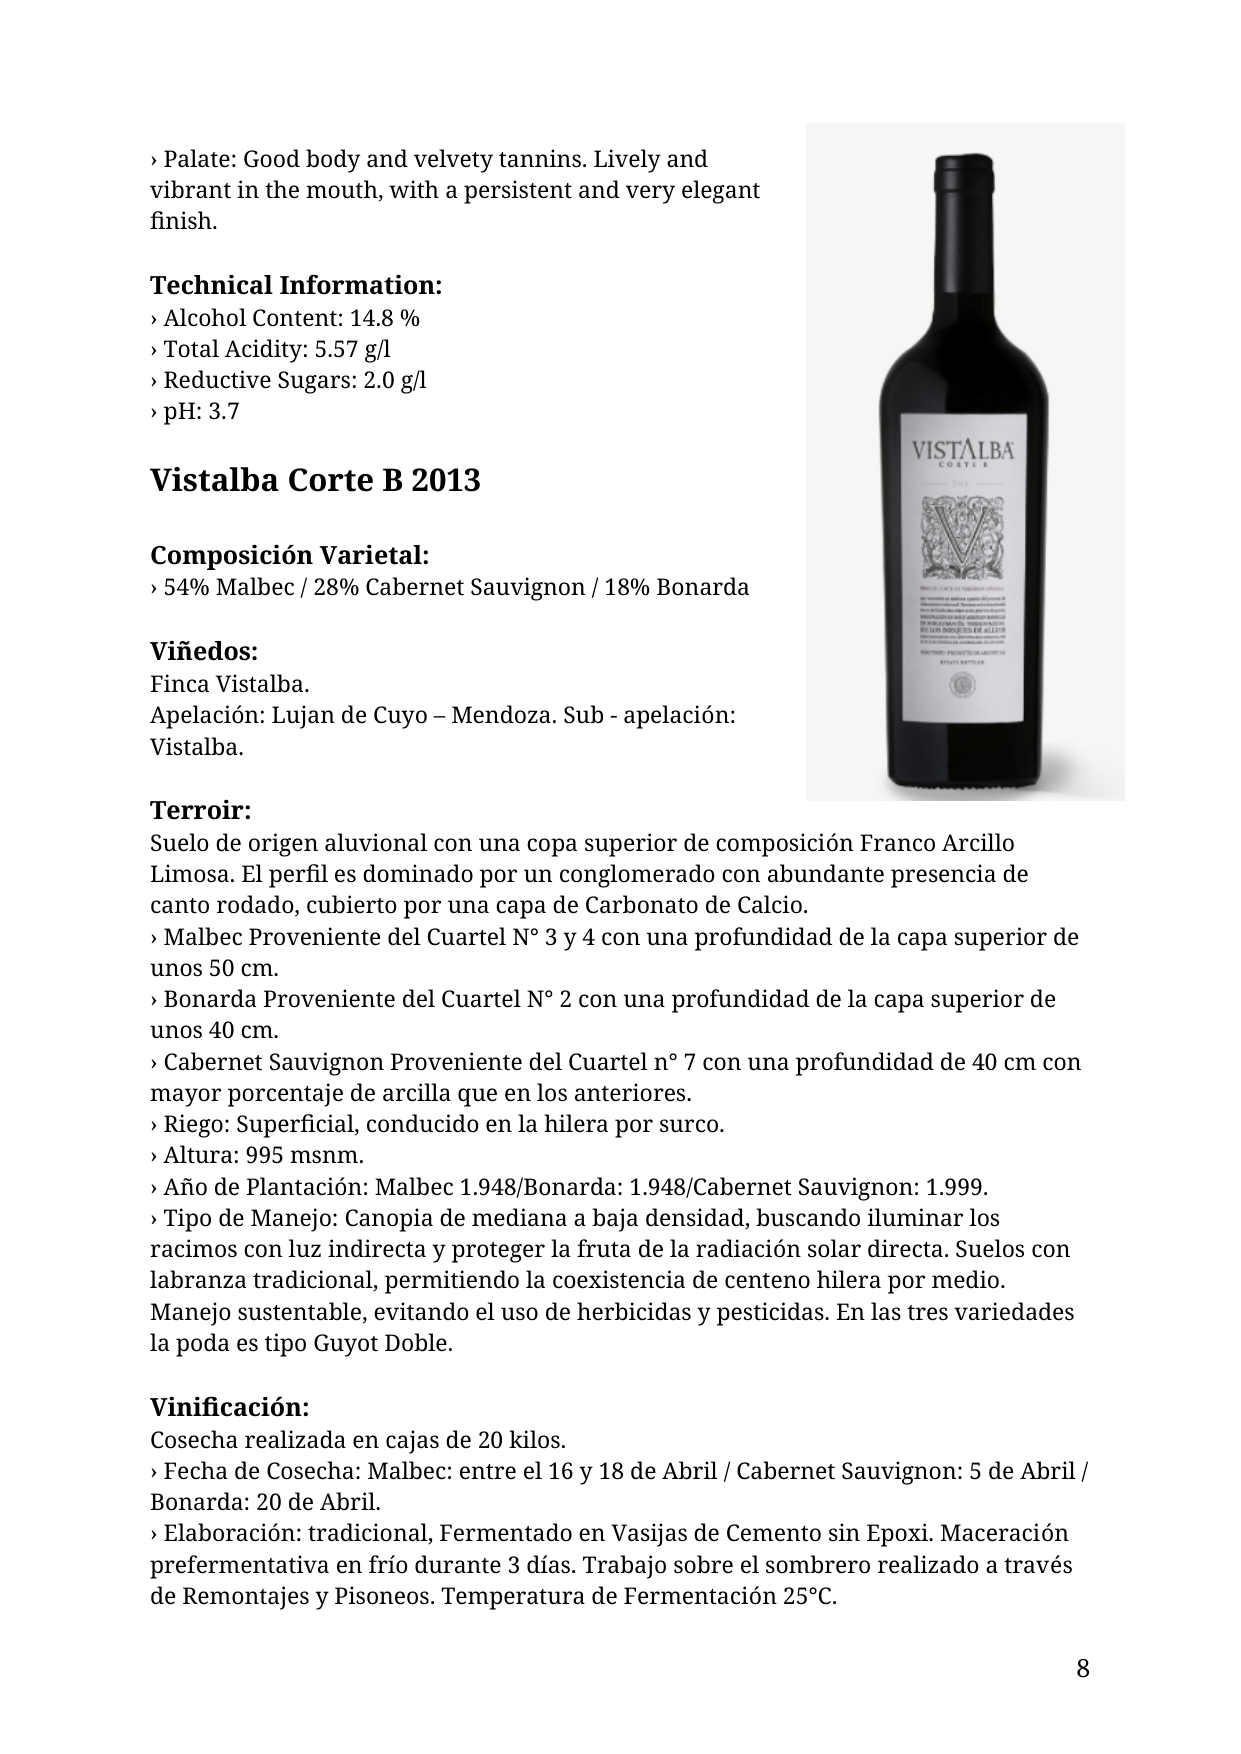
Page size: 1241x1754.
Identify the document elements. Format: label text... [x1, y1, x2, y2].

text › pH: 3.7 [150, 395, 806, 427]
text Terroir: [150, 793, 1090, 827]
text › Cabernet Sauvignon Proveniente del Cuartel n° 7 con una profundidad de 40 cm con mayor porcentaje de arcilla que en los anteriores. › Riego: Superficial, conducido en la hilera por surco. [150, 1046, 1090, 1139]
text › Altura: 995 msnm. › Año de Plantación: Malbec 1.948/Bonarda: 1.948/Cabernet Sauvignon: 1.999. › Tipo de Manejo: Canopia de mediana a baja densidad, buscando iluminar los racimos con luz indirecta y proteger la fruta de la radiación solar directa. Suelos con labranza tradicional, permitiendo la coexistencia de centeno hilera por medio. Manejo sustentable, evitando el uso de herbicidas y pesticidas. En las tres variedades la poda es tipo Guyot Doble. [150, 1139, 1090, 1358]
text › 54% Malbec / 28% Cabernet Sauvignon / 18% Bonarda [150, 571, 806, 603]
picture [806, 123, 1125, 801]
text › Total Acidity: 5.57 g/l › Reductive Sugars: 2.0 g/l [150, 333, 806, 395]
text Finca Vistalba. Apelación: Lujan de Cuyo – Mendoza. Sub - apelación: Vistalba. [150, 668, 806, 762]
text Vinificación: [150, 1389, 1090, 1423]
text Technical Information: [150, 267, 806, 302]
text › Alcohol Content: 14.8 % [150, 302, 806, 333]
text Vistalba Corte B 2013 [150, 458, 806, 500]
text Composición Varietal: [150, 537, 806, 571]
text Suelo de origen aluvional con una copa superior de composición Franco Arcillo Limosa. El perfil es dominado por un conglomerado con abundante presencia de canto rodado, cubierto por una capa de Carbonato de Calcio. [150, 827, 1090, 921]
text › Malbec Proveniente del Cuartel N° 3 y 4 con una profundidad de la capa superior de unos 50 cm. › Bonarda Proveniente del Cuartel N° 2 con una profundidad de la capa superior de unos 40 cm. [150, 921, 1090, 1046]
text Viñedos: [150, 634, 806, 668]
